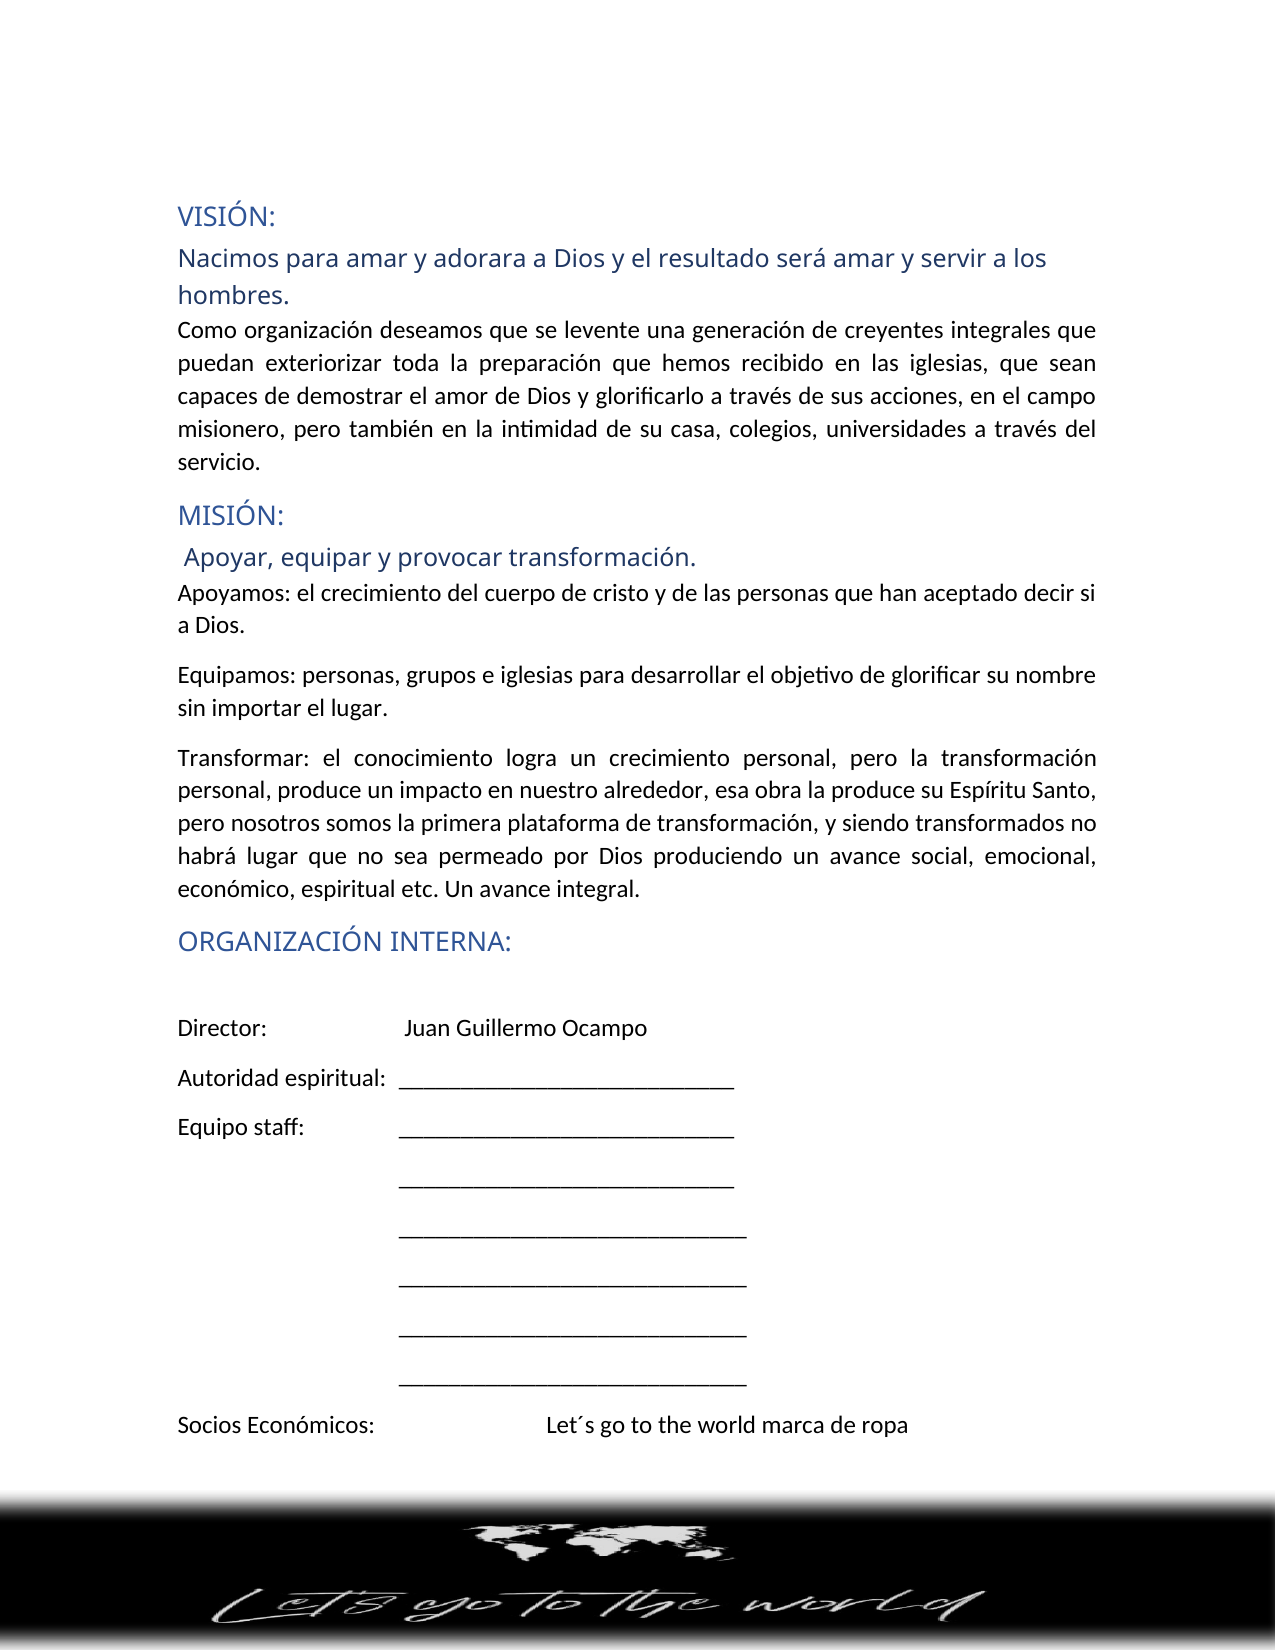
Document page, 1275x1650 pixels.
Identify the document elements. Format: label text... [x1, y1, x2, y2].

text Transformar: el conocimiento logra un crecimiento personal, pero la transformación personal, produce un impacto en nuestro alrededor, esa obra la produce su Espíritu Santo, pero nosotros somos la primera plataforma de transformación, y siendo transformados no habrá lugar que no sea permeado por Dios produciendo un avance social, emocional, económico, espiritual etc. Un avance integral. [177, 742, 1098, 904]
subtitle MISIÓN: [177, 496, 1098, 533]
subtitle ORGANIZACIÓN INTERNA: [177, 923, 1098, 960]
text ____________________________ [177, 1260, 1098, 1291]
subtitle VISIÓN: [177, 197, 1098, 234]
text Autoridad espiritual: ___________________________ [177, 1062, 1098, 1092]
text ___________________________ [177, 1161, 1098, 1192]
text ____________________________ [177, 1359, 1098, 1390]
text Socios Económicos: Let´s go to the world marca de ropa [177, 1409, 1098, 1439]
picture [0, 1517, 1274, 1628]
subtitle Apoyar, equipar y provocar transformación. [177, 540, 1098, 574]
subtitle Nacimos para amar y adorara a Dios y el resultado será amar y servir a los hombres. [177, 241, 1098, 312]
text Apoyamos: el crecimiento del cuerpo de cristo y de las personas que han aceptado decir si a Dios. [177, 577, 1098, 640]
text ____________________________ [177, 1310, 1098, 1340]
text ____________________________ [177, 1211, 1098, 1241]
text Equipo staff: ___________________________ [177, 1111, 1098, 1142]
text Equipamos: personas, grupos e iglesias para desarrollar el objetivo de glorificar su nombre sin importar el lugar. [177, 659, 1098, 723]
text Director: Juan Guillermo Ocampo [177, 1012, 1098, 1043]
text Como organización deseamos que se levente una generación de creyentes integrales que puedan exteriorizar toda la preparación que hemos recibido en las iglesias, que sean capaces de demostrar el amor de Dios y glorificarlo a través de sus acciones, en el campo misionero, pero también en la intimidad de su casa, colegios, universidades a través del servicio. [177, 315, 1098, 477]
